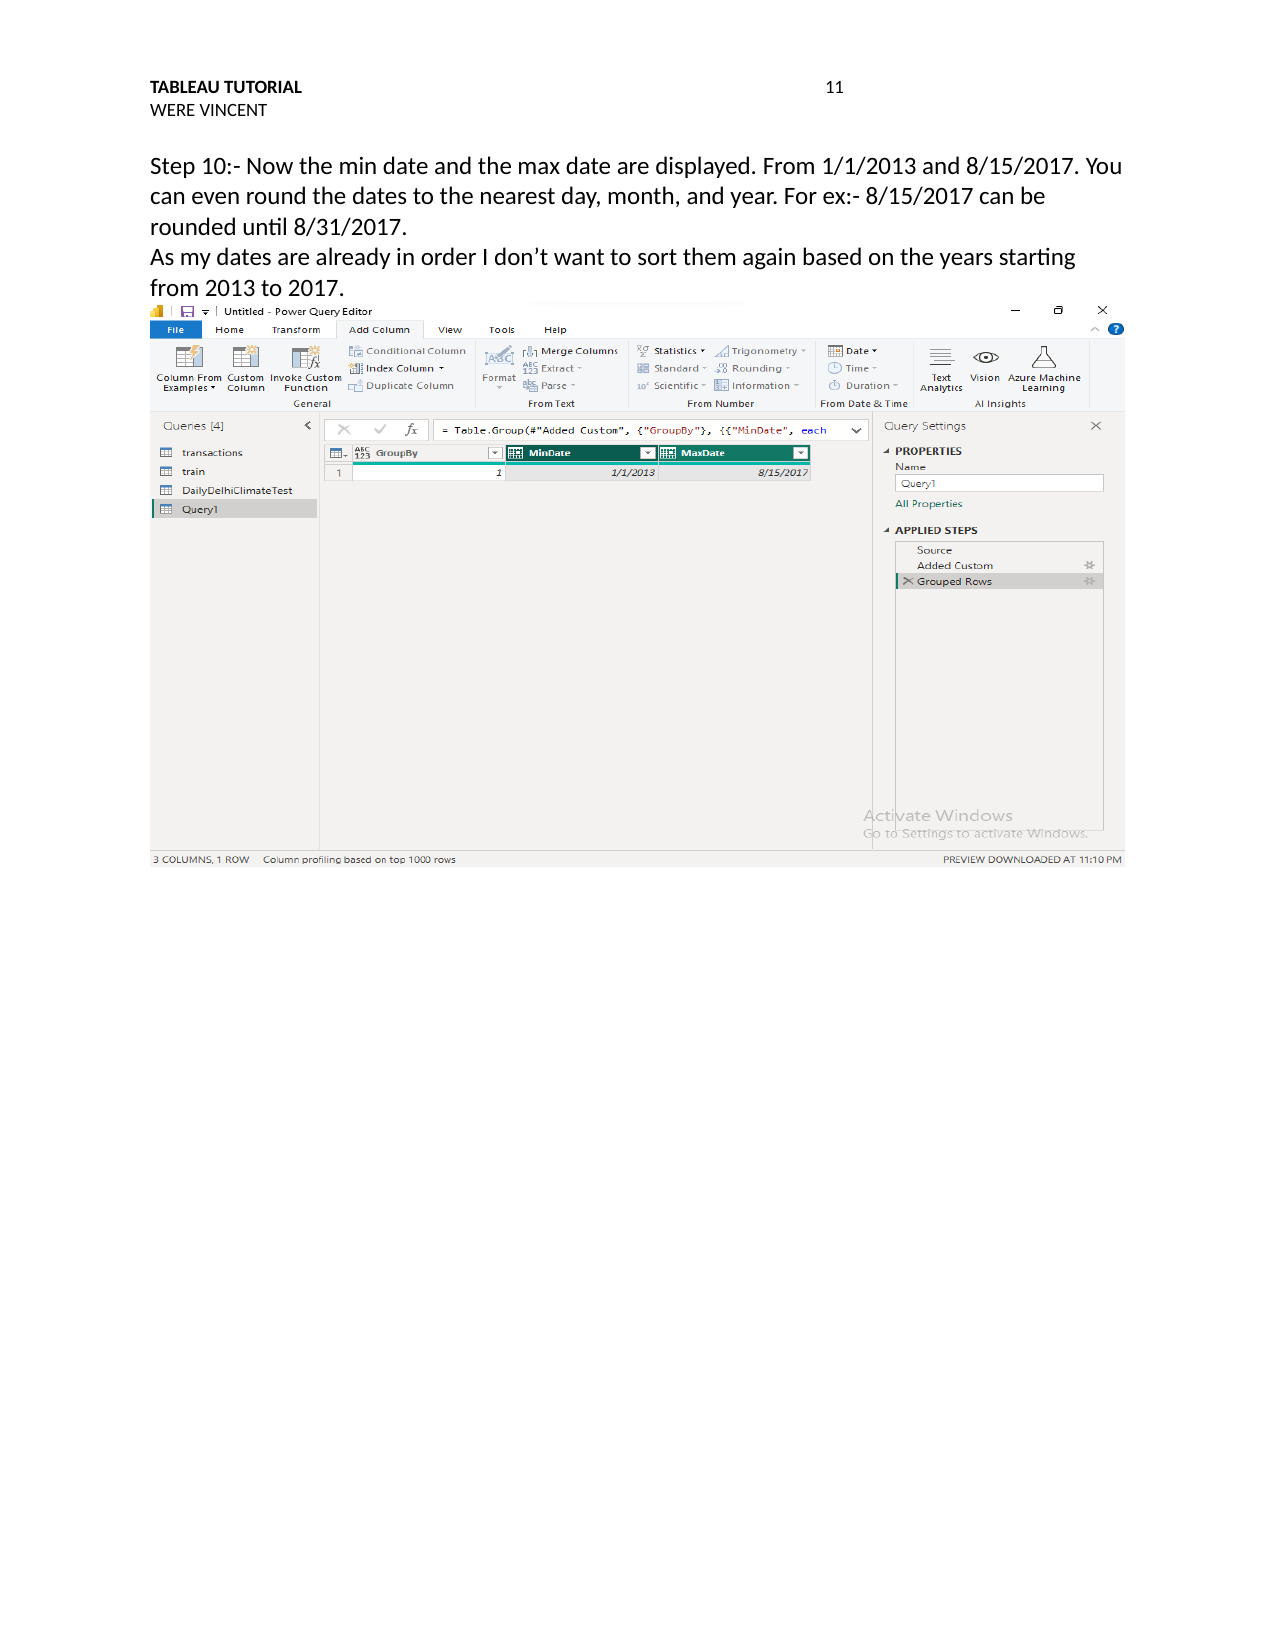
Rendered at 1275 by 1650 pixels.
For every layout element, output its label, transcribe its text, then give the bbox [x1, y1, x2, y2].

picture [150, 302, 1125, 867]
text As my dates are already in order I don’t want to sort them again based on the years starting from 2013 to 2017. [150, 242, 1125, 302]
text Step 10:- Now the min date and the max date are displayed. From 1/1/2013 and 8/15/2017. You can even round the dates to the nearest day, month, and year. For ex:- 8/15/2017 can be rounded until 8/31/2017. [150, 150, 1125, 242]
